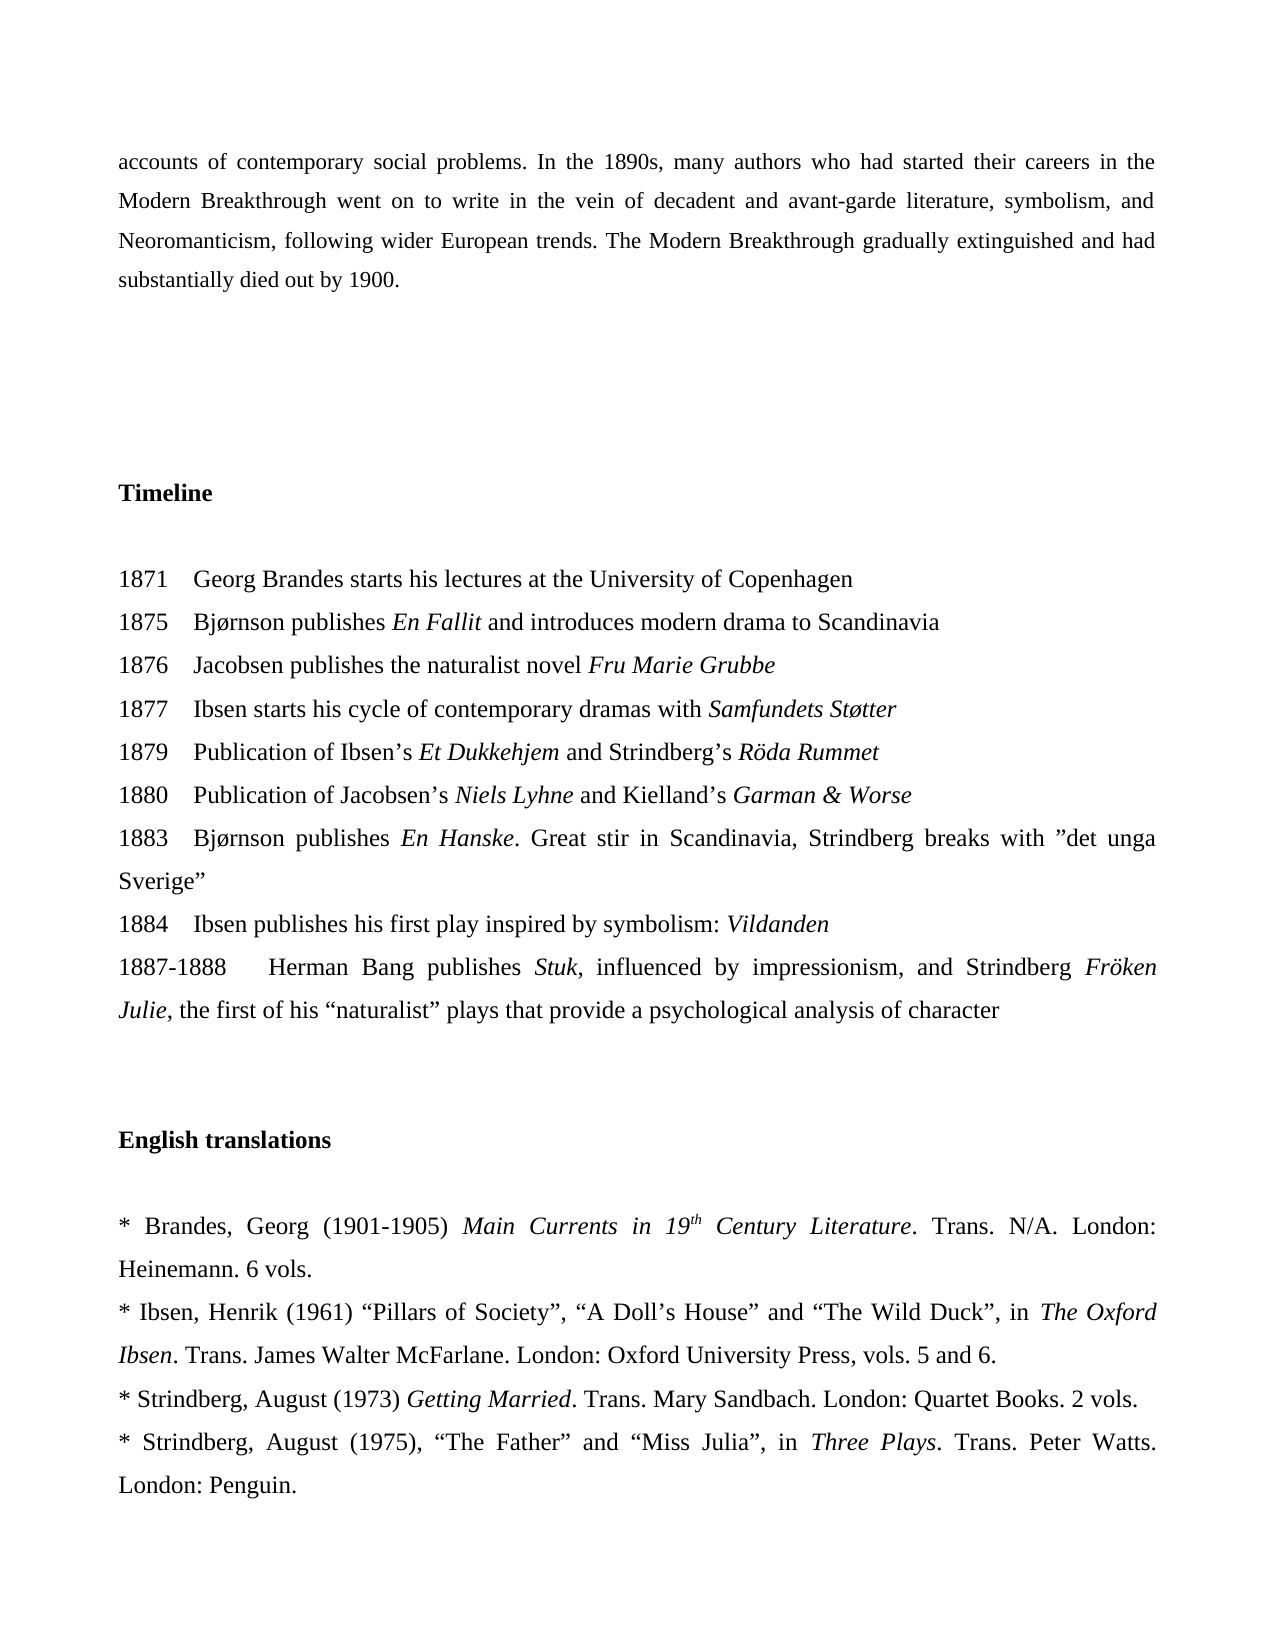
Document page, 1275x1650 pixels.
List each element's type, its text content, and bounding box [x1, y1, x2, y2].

text 1875 Bjørnson publishes En Fallit and introduces modern drama to Scandinavia [118, 607, 1157, 636]
text Timeline [118, 478, 1157, 507]
text * Ibsen, Henrik (1961) “Pillars of Society”, “A Doll’s House” and “The Wild Duck”, in The Oxford Ibsen. Trans. James Walter McFarlane. London: Oxford University Press, vols. 5 and 6. [118, 1297, 1157, 1369]
text 1876 Jacobsen publishes the naturalist novel Fru Marie Grubbe [118, 651, 1157, 679]
text 1883 Bjørnson publishes En Hanske. Great stir in Scandinavia, Strindberg breaks with ”det unga Sverige” [118, 823, 1157, 895]
text 1879 Publication of Ibsen’s Et Dukkehjem and Strindberg’s Röda Rummet [118, 737, 1157, 766]
text 1884 Ibsen publishes his first play inspired by symbolism: Vildanden [118, 909, 1157, 938]
text 1887-1888 Herman Bang publishes Stuk, influenced by impressionism, and Strindberg Fröken Julie, the first of his “naturalist” plays that provide a psychological analysis of character [118, 952, 1157, 1024]
text English translations [118, 1125, 1157, 1154]
text * Brandes, Georg (1901-1905) Main Currents in 19th Century Literature. Trans. N/A. London: Heinemann. 6 vols. [118, 1211, 1157, 1283]
text 1877 Ibsen starts his cycle of contemporary dramas with Samfundets Støtter [118, 694, 1157, 722]
text * Strindberg, August (1975), “The Father” and “Miss Julia”, in Three Plays. Trans. Peter Watts. London: Penguin. [118, 1427, 1157, 1499]
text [118, 148, 1157, 292]
text * Strindberg, August (1973) Getting Married. Trans. Mary Sandbach. London: Quartet Books. 2 vols. [118, 1384, 1157, 1412]
text 1880 Publication of Jacobsen’s Niels Lyhne and Kielland’s Garman & Worse [118, 780, 1157, 809]
text 1871 Georg Brandes starts his lectures at the University of Copenhagen [118, 564, 1157, 593]
